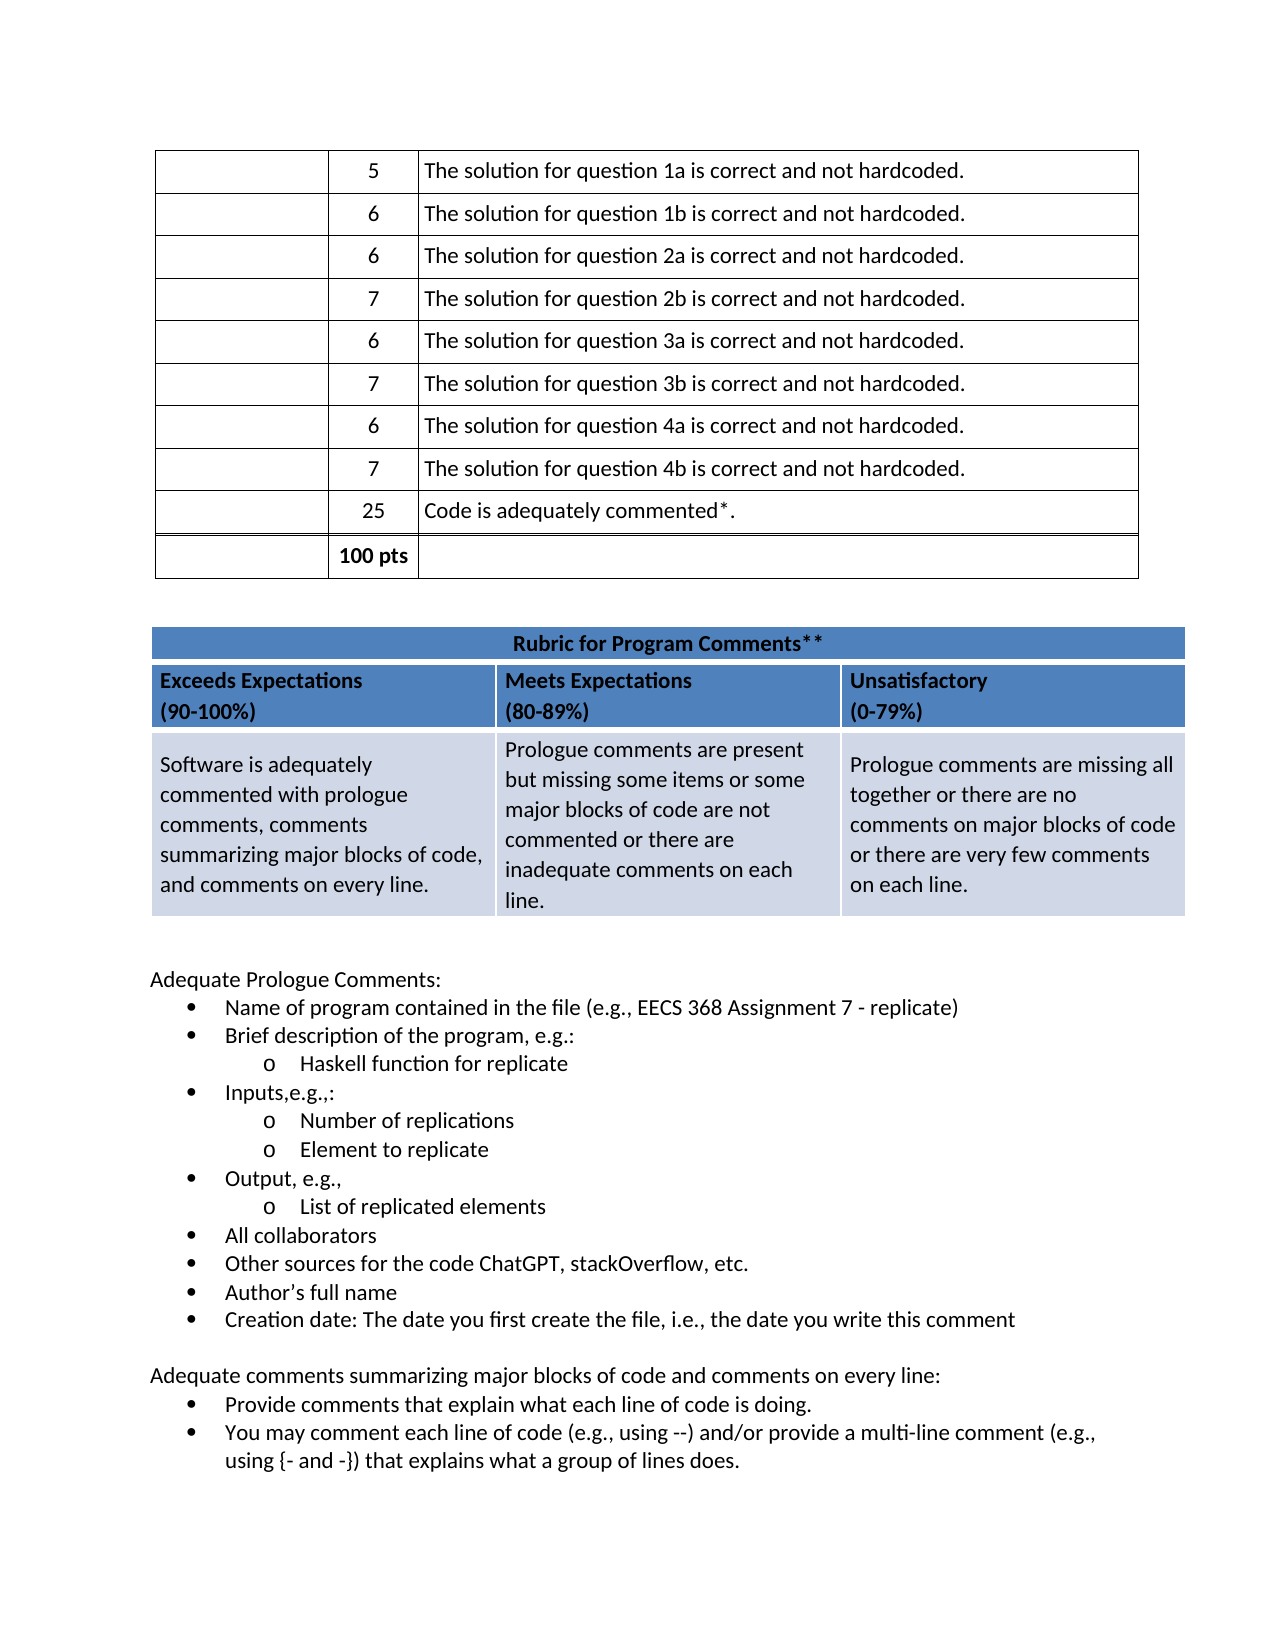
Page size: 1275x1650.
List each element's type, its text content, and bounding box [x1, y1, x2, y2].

table_header Rubric for Program Comments** [152, 627, 1185, 659]
table_cell [156, 279, 328, 320]
table_cell Prologue comments are present but missing some items or some major blocks of code are not commented or there are inadequate comments on each line. [497, 733, 840, 916]
table_cell 6 [329, 321, 418, 362]
table_cell 100 pts [329, 536, 418, 578]
table_cell 6 [329, 406, 418, 447]
list Haskell function for replicate [262, 1049, 1125, 1078]
table_cell Unsatisfactory (0-79%) [842, 665, 1185, 727]
subtitle Other sources for the code ChatGPT, stackOverflow, etc. [187, 1249, 1125, 1278]
list List of replicated elements [262, 1192, 1125, 1222]
table_cell The solution for question 1a is correct and not hardcoded. [419, 151, 1138, 192]
table_cell 7 [329, 449, 418, 490]
list You may comment each line of code (e.g., using --) and/or provide a multi-line comment (e.g., using {- and -}) that explains what a group of lines does. [187, 1418, 1125, 1474]
table_cell 6 [329, 194, 418, 235]
list Element to replicate [262, 1135, 1125, 1164]
table_cell Software is adequately commented with prologue comments, comments summarizing major blocks of code, and comments on every line. [152, 733, 495, 916]
table_cell Exceeds Expectations (90-100%) [152, 665, 495, 727]
table_cell Prologue comments are missing all together or there are no comments on major blocks of code or there are very few comments on each line. [842, 733, 1185, 916]
table_cell [419, 536, 1138, 578]
table_cell The solution for question 3b is correct and not hardcoded. [419, 364, 1138, 405]
list Inputs,e.g.,: [187, 1078, 1125, 1106]
subtitle Author’s full name [187, 1278, 1125, 1306]
table_cell [156, 194, 328, 235]
subtitle Adequate comments summarizing major blocks of code and comments on every line: [150, 1362, 1125, 1390]
subtitle All collaborators [187, 1222, 1125, 1249]
table_cell Code is adequately commented*. [419, 491, 1138, 532]
table_cell [156, 536, 328, 578]
list Provide comments that explain what each line of code is doing. [187, 1390, 1125, 1418]
table_cell 6 [329, 236, 418, 277]
subtitle Adequate Prologue Comments: [150, 965, 1125, 993]
table_cell 7 [329, 279, 418, 320]
table_cell The solution for question 4b is correct and not hardcoded. [419, 449, 1138, 490]
table_cell [156, 151, 328, 192]
table_cell The solution for question 3a is correct and not hardcoded. [419, 321, 1138, 362]
table_cell [156, 449, 328, 490]
table_cell [156, 321, 328, 362]
table_cell [156, 491, 328, 532]
table_cell The solution for question 2a is correct and not hardcoded. [419, 236, 1138, 277]
list Output, e.g., [187, 1164, 1125, 1192]
list Number of replications [262, 1106, 1125, 1135]
table_cell 5 [329, 151, 418, 192]
table_cell [156, 364, 328, 405]
subtitle Creation date: The date you first create the file, i.e., the date you write this comment [187, 1306, 1125, 1334]
table_cell The solution for question 2b is correct and not hardcoded. [419, 279, 1138, 320]
list Name of program contained in the file (e.g., EECS 368 Assignment 7 - replicate) [187, 993, 1125, 1021]
table_cell [156, 236, 328, 277]
table_cell The solution for question 1b is correct and not hardcoded. [419, 194, 1138, 235]
table_cell [156, 406, 328, 447]
table_cell 7 [329, 364, 418, 405]
table_cell 25 [329, 491, 418, 532]
table_cell The solution for question 4a is correct and not hardcoded. [419, 406, 1138, 447]
table_cell Meets Expectations (80-89%) [497, 665, 840, 727]
list Brief description of the program, e.g.: [187, 1021, 1125, 1049]
